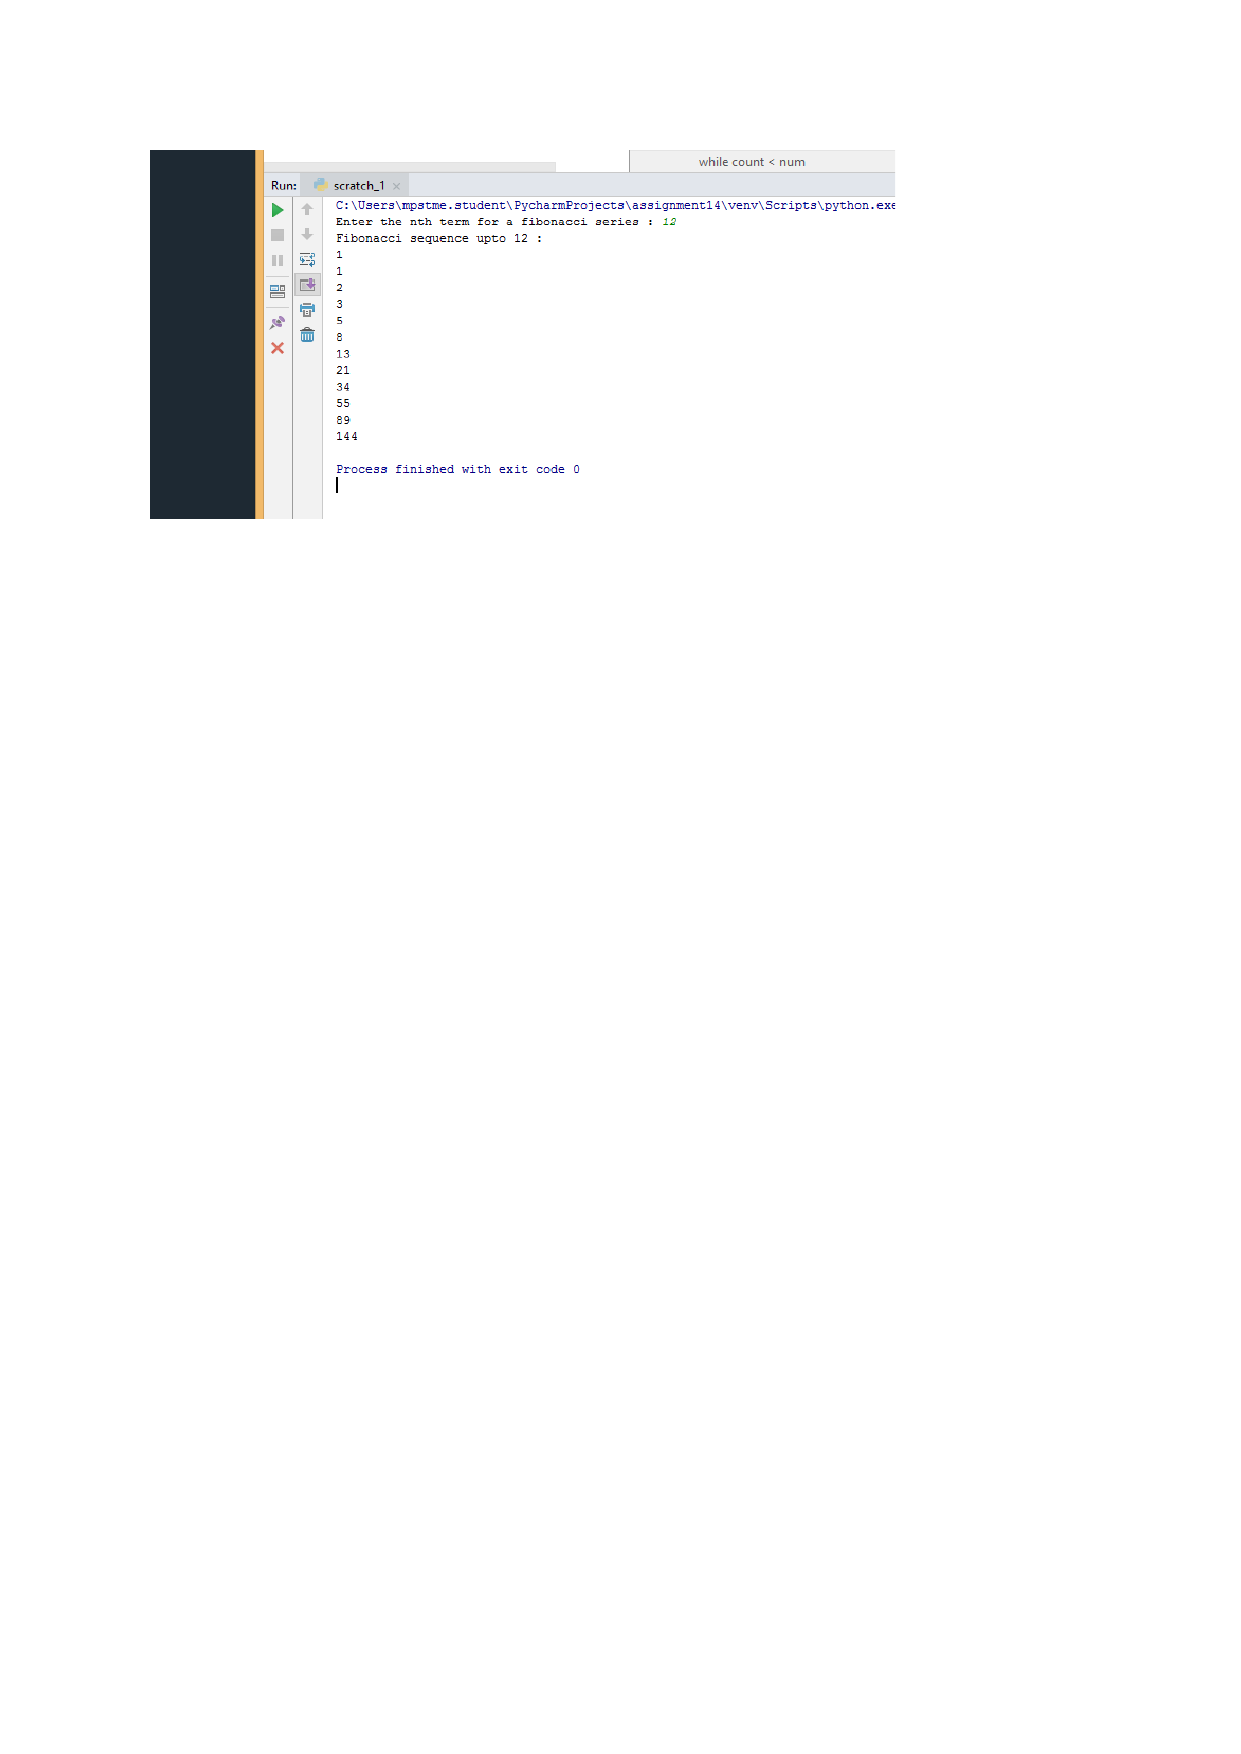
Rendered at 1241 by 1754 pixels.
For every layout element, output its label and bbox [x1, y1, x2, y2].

picture [150, 150, 896, 519]
